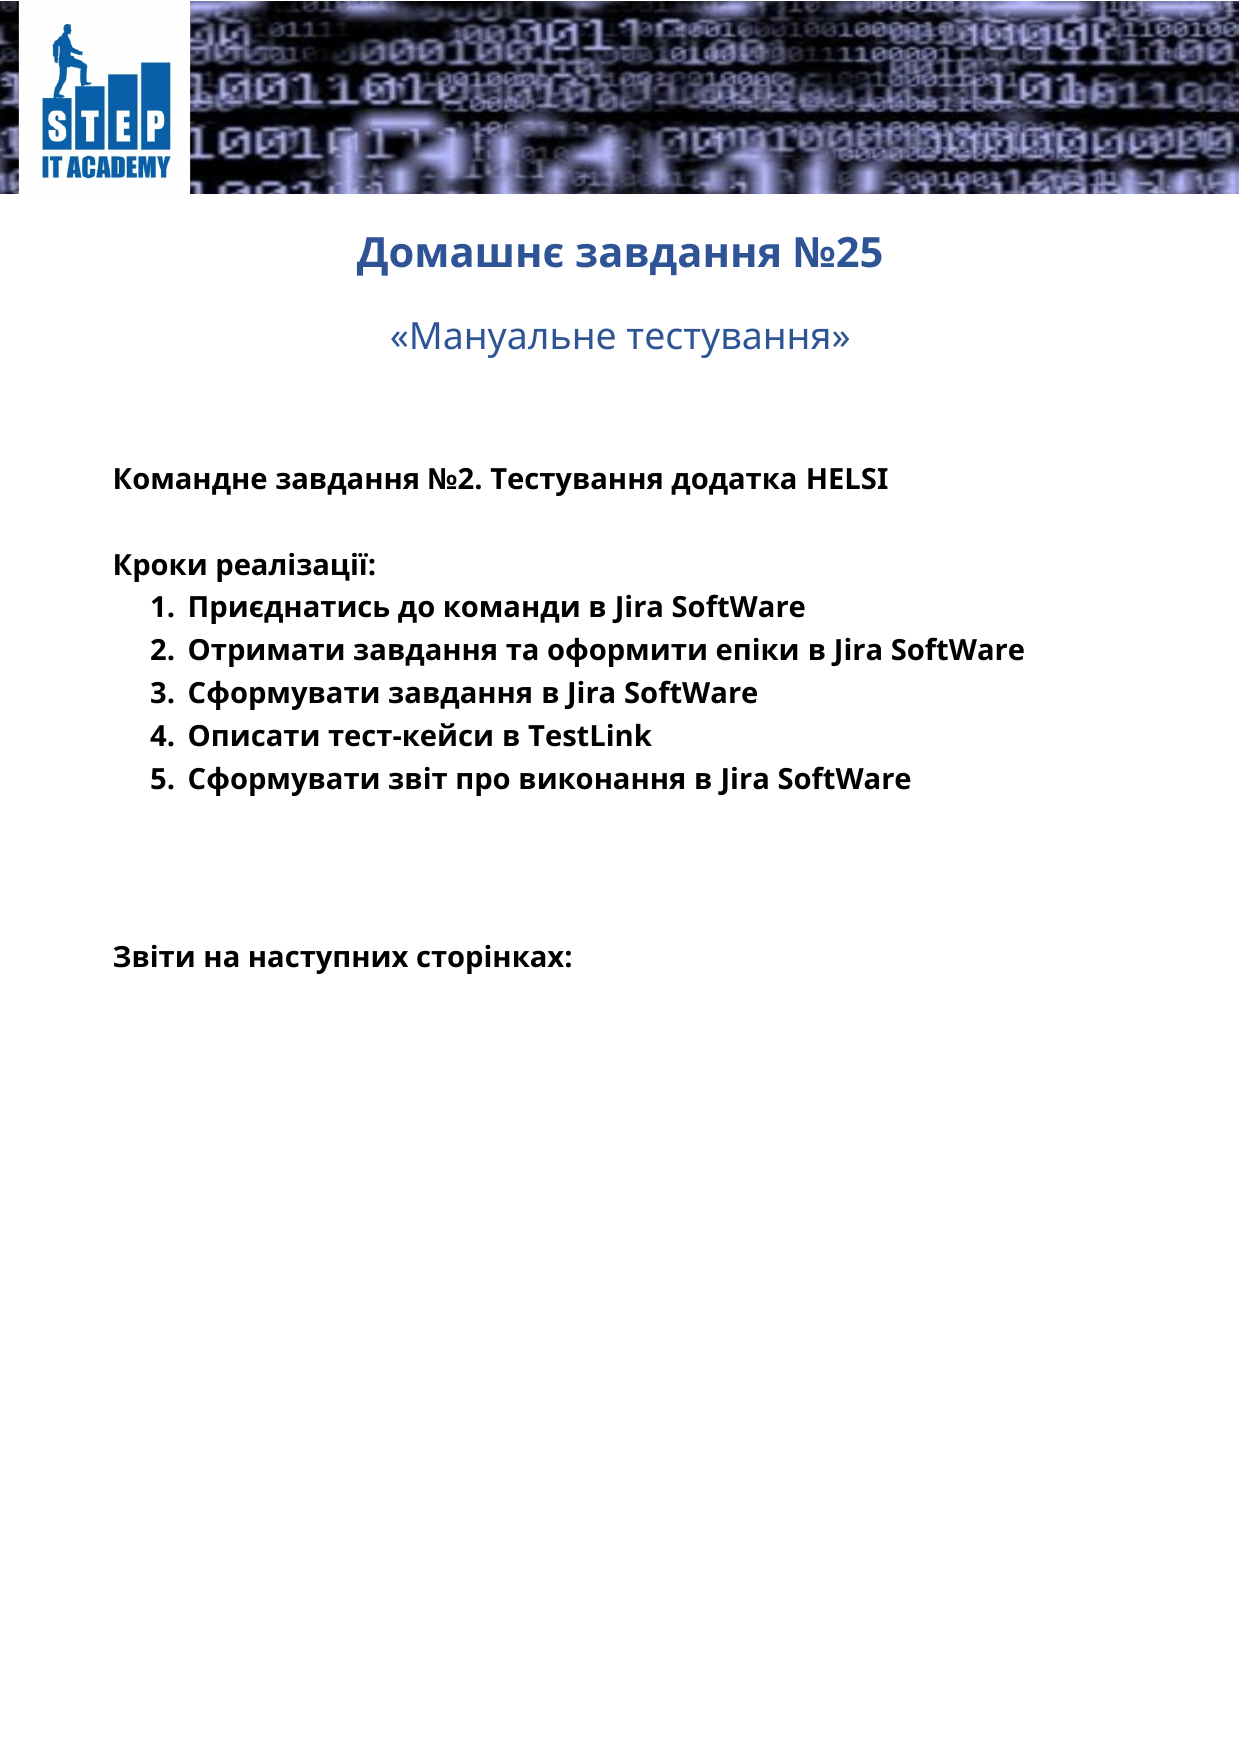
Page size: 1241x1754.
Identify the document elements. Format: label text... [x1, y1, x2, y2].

list Сформувати завдання в Jira SoftWare [150, 672, 1128, 712]
list Описати тест-кейси в TestLink [150, 715, 1128, 755]
picture [0, 1, 1239, 200]
list Приєднатись до команди в Jira SoftWare [150, 587, 1128, 626]
subtitle Домашнє завдання №25 [112, 127, 1128, 280]
subtitle «Мануальне тестування» [112, 309, 1128, 361]
list Отримати завдання та оформити епіки в Jira SoftWare [150, 629, 1128, 669]
list Командне завдання №2. Тестування додатка HELSI [112, 458, 1128, 498]
text Звіти на наступних сторінках: [112, 936, 1128, 976]
list Сформувати звіт про виконання в Jira SoftWare [150, 758, 1128, 798]
list Кроки реалізації: [112, 544, 1128, 584]
